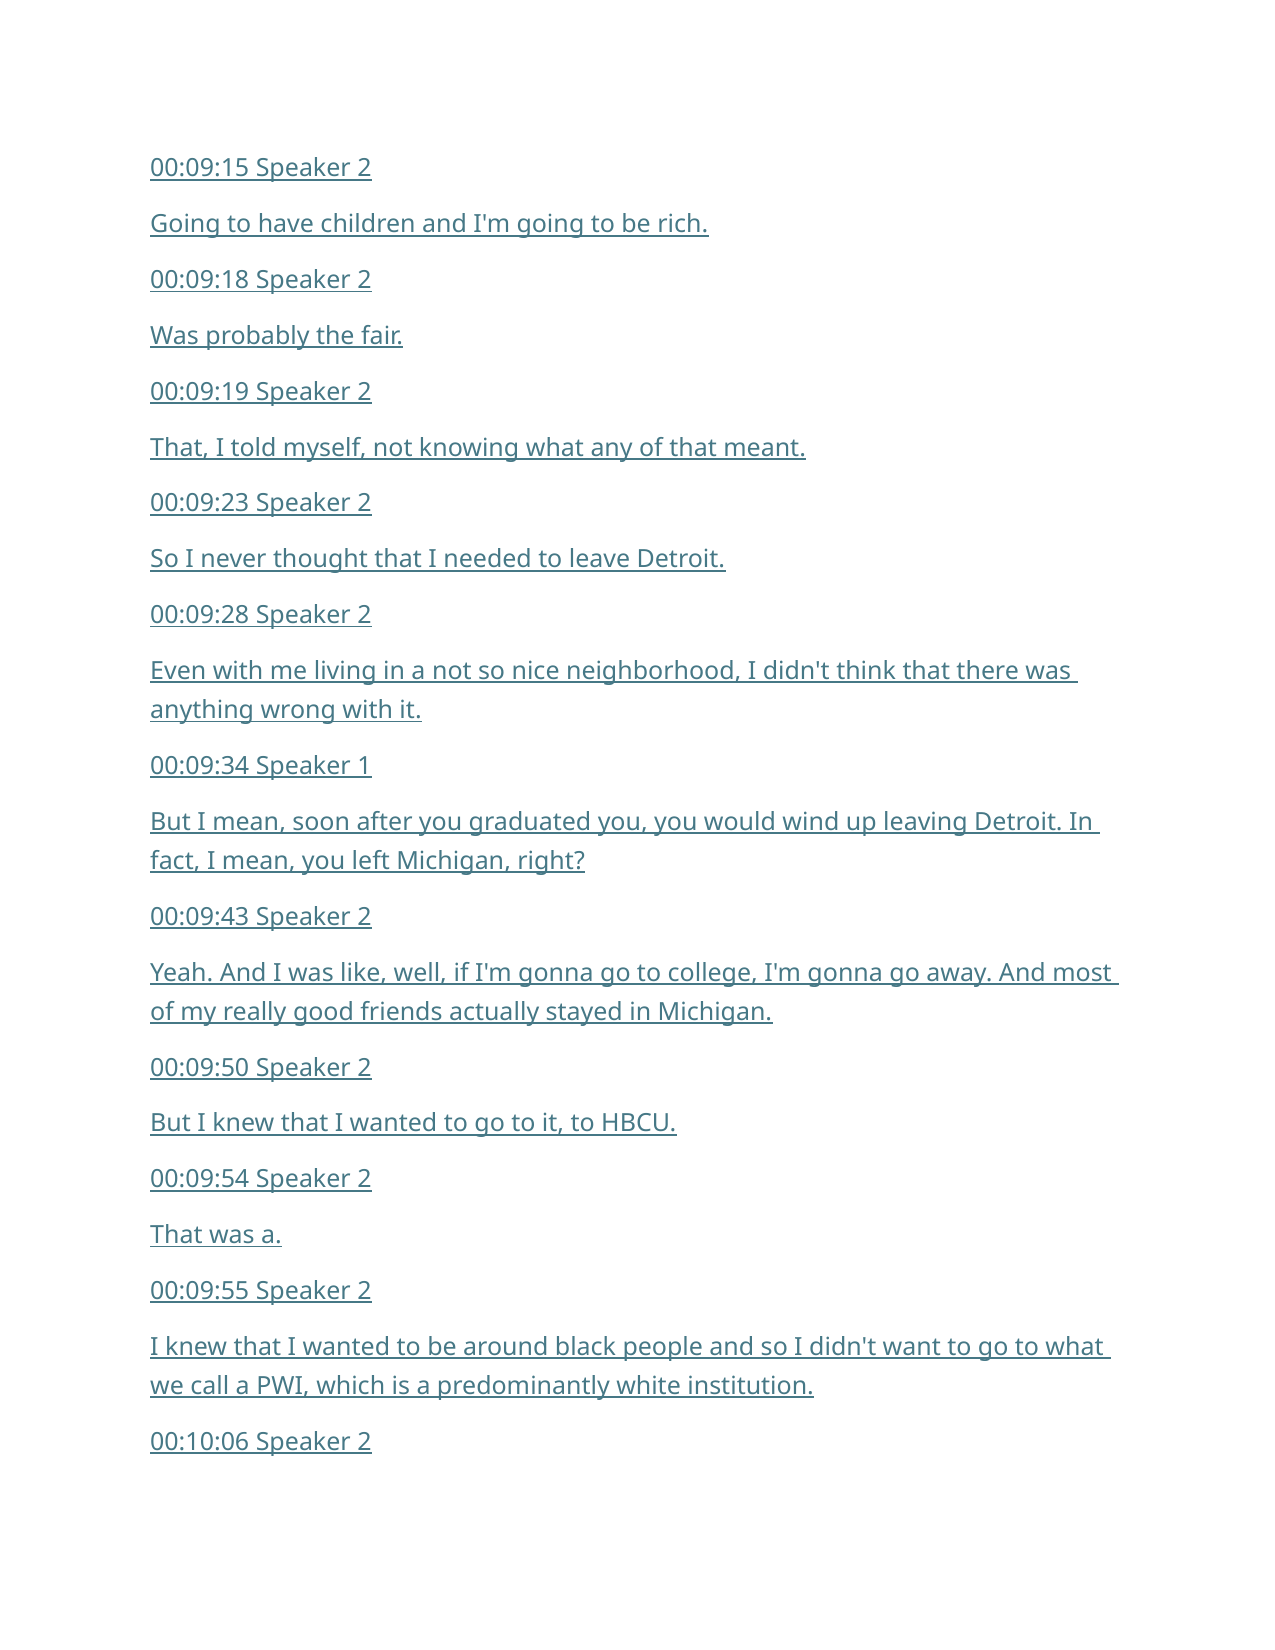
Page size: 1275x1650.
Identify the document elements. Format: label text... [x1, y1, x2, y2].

text Even with me living in a not so nice neighborhood, I didn't think that there was anything wrong with it. [150, 652, 1125, 726]
text 00:10:06 Speaker 2 [150, 1423, 1125, 1457]
text 00:09:55 Speaker 2 [150, 1272, 1125, 1307]
text 00:09:23 Speaker 2 [150, 485, 1125, 519]
text Was probably the fair. [150, 317, 1125, 352]
text 00:09:43 Speaker 2 [150, 898, 1125, 932]
text 00:09:54 Speaker 2 [150, 1161, 1125, 1195]
text 00:09:28 Speaker 2 [150, 597, 1125, 631]
text That, I told myself, not knowing what any of that meant. [150, 429, 1125, 463]
text 00:09:50 Speaker 2 [150, 1049, 1125, 1083]
text Going to have children and I'm going to be rich. [150, 206, 1125, 240]
text 00:09:34 Speaker 1 [150, 747, 1125, 782]
text I knew that I wanted to be around black people and so I didn't want to go to what we call a PWI, which is a predominantly white institution. [150, 1328, 1125, 1402]
text Yeah. And I was like, well, if I'm gonna go to college, I'm gonna go away. And most of my really good friends actually stayed in Michigan. [150, 954, 1125, 1027]
text But I mean, soon after you graduated you, you would wind up leaving Detroit. In fact, I mean, you left Michigan, right? [150, 803, 1125, 877]
text 00:09:15 Speaker 2 [150, 150, 1125, 184]
text That was a. [150, 1217, 1125, 1251]
text So I never thought that I needed to leave Detroit. [150, 541, 1125, 575]
text But I knew that I wanted to go to it, to HBCU. [150, 1105, 1125, 1139]
text 00:09:19 Speaker 2 [150, 373, 1125, 407]
text 00:09:18 Speaker 2 [150, 262, 1125, 296]
